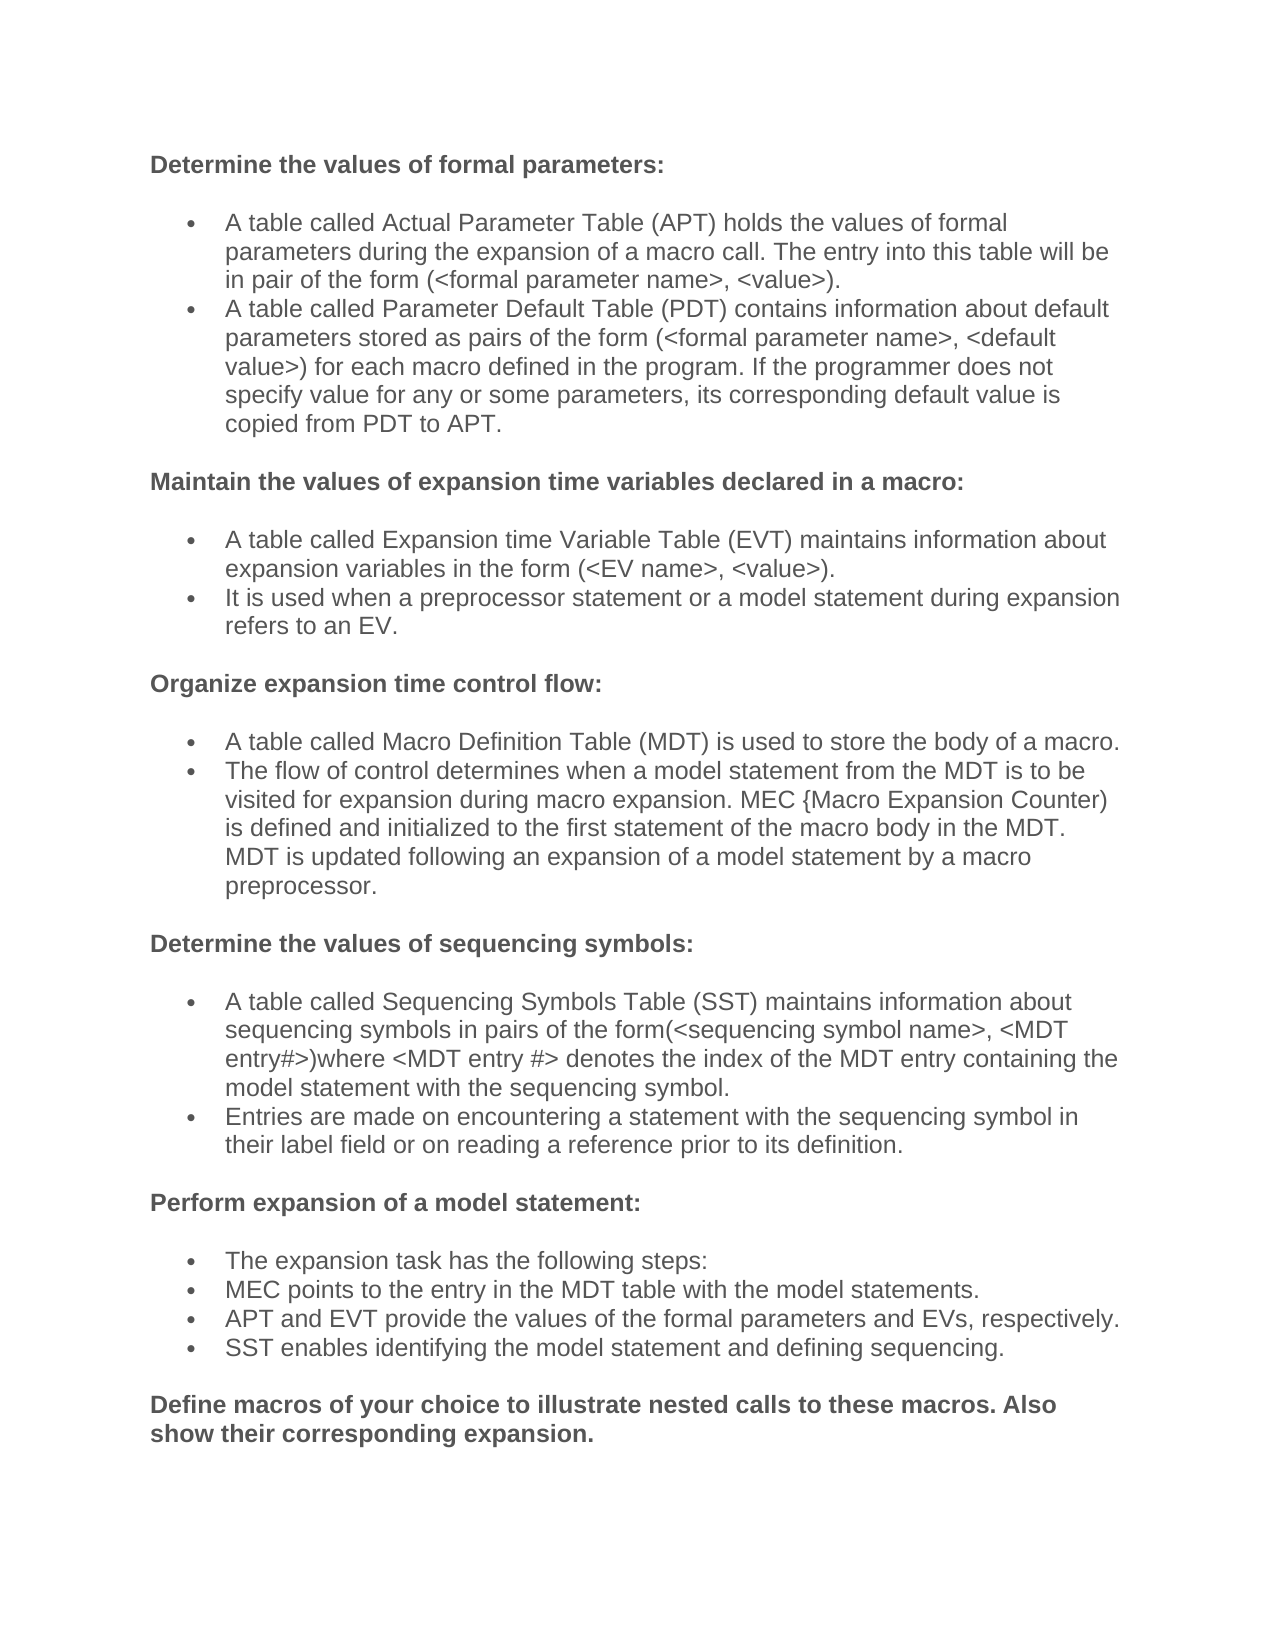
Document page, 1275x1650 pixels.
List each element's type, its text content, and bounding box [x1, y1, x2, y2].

list Entries are made on encountering a statement with the sequencing symbol in their label field or on reading a reference prior to its definition. [187, 1102, 1125, 1159]
list A table called Sequencing Symbols Table (SST) maintains information about sequencing symbols in pairs of the form(<sequencing symbol name>, <MDT entry#>)where <MDT entry #> denotes the index of the MDT entry containing the model statement with the sequencing symbol. [187, 987, 1125, 1102]
text Determine the values of formal parameters: [150, 150, 1125, 179]
list A table called Parameter Default Table (PDT) contains information about default parameters stored as pairs of the form (<formal parameter name>, <default value>) for each macro defined in the program. If the programmer does not specify value for any or some parameters, its corresponding default value is copied from PDT to APT. [187, 294, 1125, 438]
list It is used when a preprocessor statement or a model statement during expansion refers to an EV. [187, 582, 1125, 640]
list A table called Actual Parameter Table (APT) holds the values of formal parameters during the expansion of a macro call. The entry into this table will be in pair of the form (<formal parameter name>, <value>). [187, 208, 1125, 294]
list The expansion task has the following steps: [187, 1246, 1125, 1275]
list The flow of control determines when a model statement from the MDT is to be visited for expansion during macro expansion. MEC {Macro Expansion Counter) is defined and initialized to the first statement of the macro body in the MDT. MDT is updated following an expansion of a model statement by a macro preprocessor. [187, 756, 1125, 899]
list SST enables identifying the model statement and defining sequencing. [187, 1332, 1125, 1361]
list A table called Expansion time Variable Table (EVT) maintains information about expansion variables in the form (<EV name>, <value>). [187, 525, 1125, 582]
text Define macros of your choice to illustrate nested calls to these macros. Also show their corresponding expansion. [150, 1390, 1125, 1448]
list APT and EVT provide the values of the formal parameters and EVs, respectively. [187, 1304, 1125, 1332]
text Maintain the values of expansion time variables declared in a macro: [150, 467, 1125, 496]
list MEC points to the entry in the MDT table with the model statements. [187, 1275, 1125, 1304]
list A table called Macro Definition Table (MDT) is used to store the body of a macro. [187, 727, 1125, 756]
text Determine the values of sequencing symbols: [150, 929, 1125, 957]
text Perform expansion of a model statement: [150, 1188, 1125, 1217]
text Organize expansion time control flow: [150, 669, 1125, 698]
